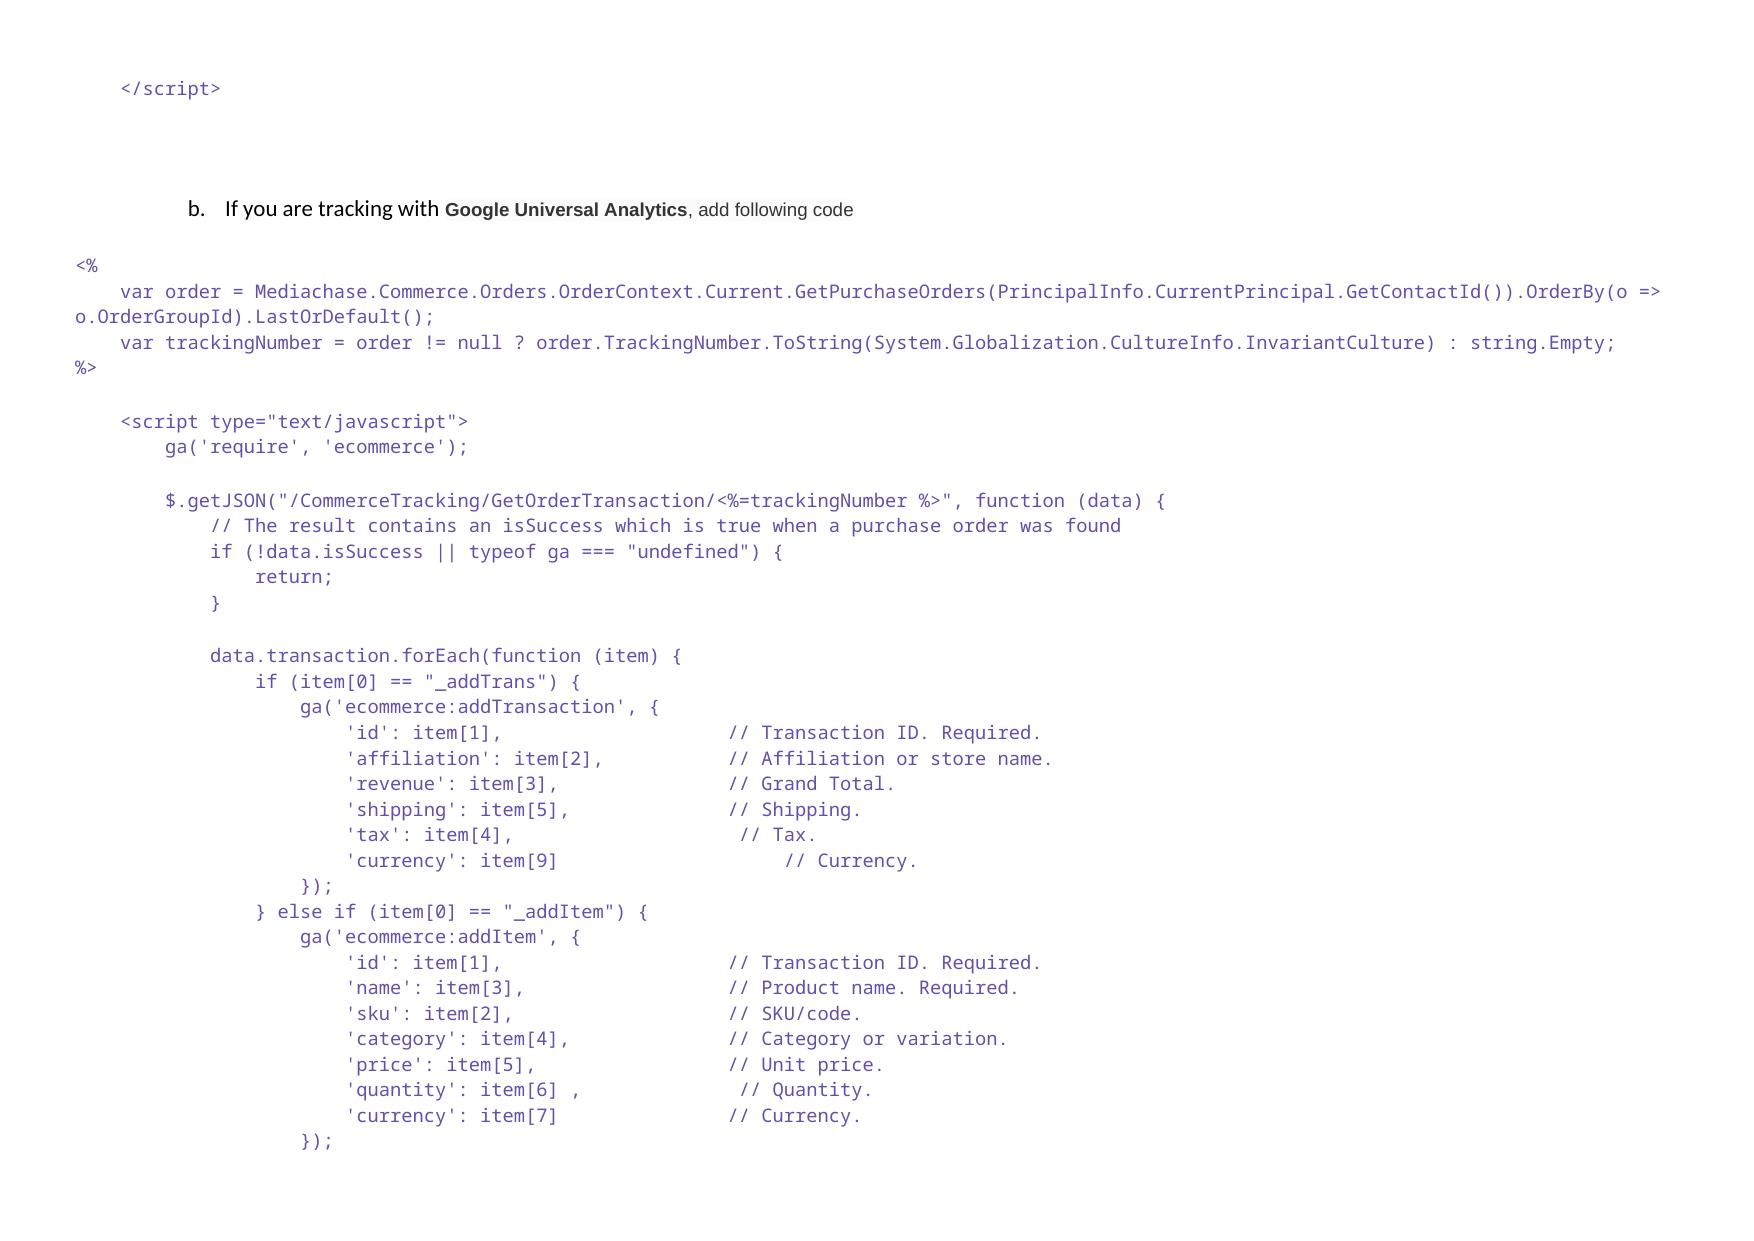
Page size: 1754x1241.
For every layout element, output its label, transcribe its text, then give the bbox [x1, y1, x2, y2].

text } else if (item[0] == "_addItem") { [75, 898, 1679, 923]
text data.transaction.forEach(function (item) { [75, 643, 1679, 668]
text <% [75, 252, 1679, 278]
text 'affiliation': item[2], // Affiliation or store name. [75, 745, 1679, 770]
text var order = Mediachase.Commerce.Orders.OrderContext.Current.GetPurchaseOrders(PrincipalInfo.CurrentPrincipal.GetContactId()).OrderBy(o => o.OrderGroupId).LastOrDefault(); [75, 278, 1679, 329]
text 'currency': item[9] // Currency. [75, 847, 1679, 872]
text }); [75, 1128, 1679, 1153]
text %> [75, 354, 1679, 380]
text if (item[0] == "_addTrans") { [75, 668, 1679, 694]
text // The result contains an isSuccess which is true when a purchase order was found [75, 513, 1679, 538]
text 'sku': item[2], // SKU/code. [75, 1000, 1679, 1026]
text <script type="text/javascript"> [75, 408, 1679, 434]
text 'currency': item[7] // Currency. [75, 1102, 1679, 1128]
text return; [75, 564, 1679, 589]
text if (!data.isSuccess || typeof ga === "undefined") { [75, 538, 1679, 564]
text 'id': item[1], // Transaction ID. Required. [75, 719, 1679, 745]
text 'price': item[5], // Unit price. [75, 1051, 1679, 1077]
text 'tax': item[4], // Tax. [75, 821, 1679, 847]
text </script> [75, 75, 1679, 101]
text 'shipping': item[5], // Shipping. [75, 796, 1679, 821]
text ga('ecommerce:addItem', { [75, 923, 1679, 949]
text 'revenue': item[3], // Grand Total. [75, 770, 1679, 796]
text var trackingNumber = order != null ? order.TrackingNumber.ToString(System.Globalization.CultureInfo.InvariantCulture) : string.Empty; [75, 329, 1679, 354]
text 'name': item[3], // Product name. Required. [75, 974, 1679, 1000]
text 'category': item[4], // Category or variation. [75, 1026, 1679, 1051]
text 'quantity': item[6] , // Quantity. [75, 1077, 1679, 1102]
text 'id': item[1], // Transaction ID. Required. [75, 949, 1679, 974]
list If you are tracking with Google Universal Analytics, add following code [188, 194, 1679, 222]
text }); [75, 872, 1679, 898]
text $.getJSON("/CommerceTracking/GetOrderTransaction/<%=trackingNumber %>", function (data) { [75, 487, 1679, 513]
text ga('ecommerce:addTransaction', { [75, 694, 1679, 719]
text } [75, 589, 1679, 615]
text ga('require', 'ecommerce'); [75, 434, 1679, 459]
